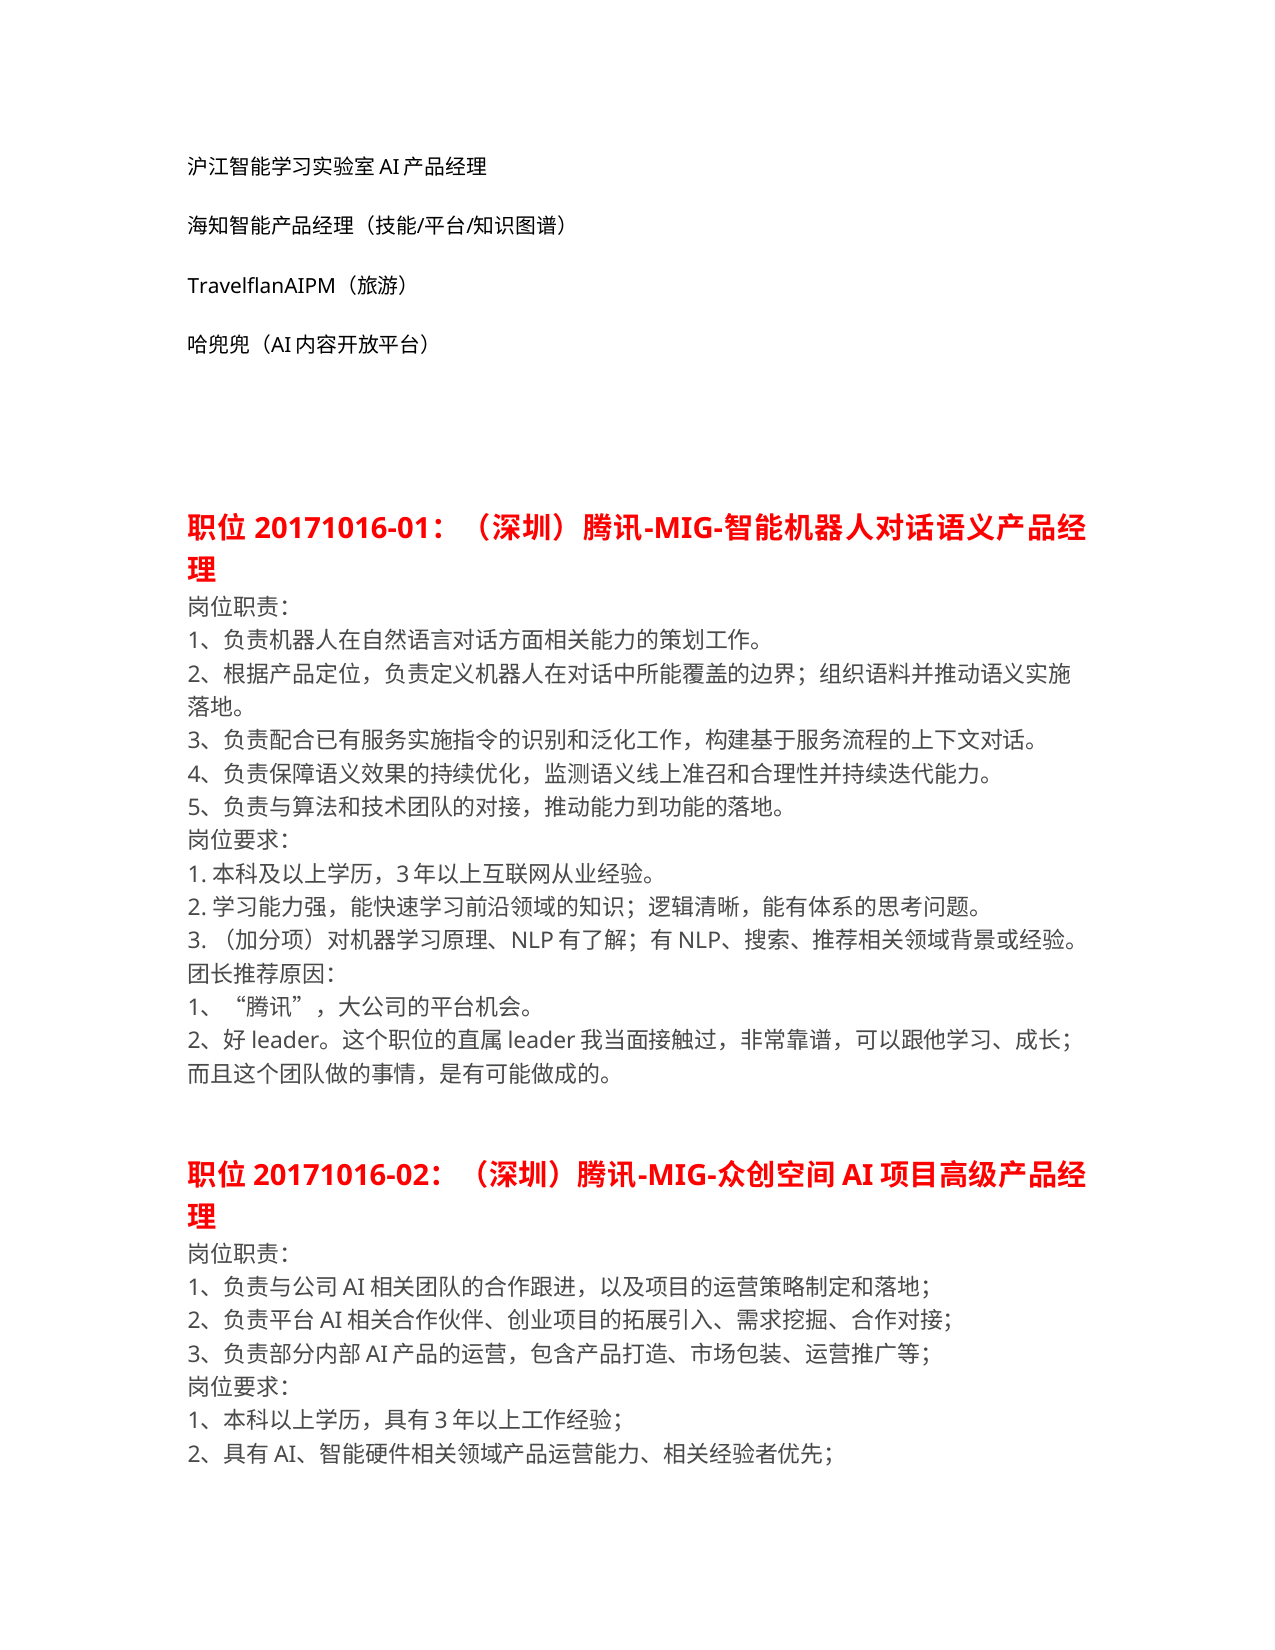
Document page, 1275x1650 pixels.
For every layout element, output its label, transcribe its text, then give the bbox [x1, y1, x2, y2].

text 沪江智能学习实验室AI产品经理 [187, 150, 1087, 180]
text 1、负责与公司AI相关团队的合作跟进，以及项目的运营策略制定和落地； [187, 1269, 1087, 1302]
text 3、负责配合已有服务实施指令的识别和泛化工作，构建基于服务流程的上下文对话。 [187, 722, 1087, 756]
text 2、好leader。这个职位的直属leader我当面接触过，非常靠谱，可以跟他学习、成长；而且这个团队做的事情，是有可能做成的。 [187, 1022, 1087, 1089]
text 2、负责平台AI相关合作伙伴、创业项目的拓展引入、需求挖掘、合作对接； [187, 1302, 1087, 1336]
text 2、根据产品定位，负责定义机器人在对话中所能覆盖的边界；组织语料并推动语义实施落地。 [187, 656, 1087, 722]
text 岗位职责： [187, 1236, 1087, 1269]
subtitle 职位20171016-02：（深圳）腾讯-MIG-众创空间AI项目高级产品经理 [187, 1151, 1087, 1236]
text 岗位要求： [187, 822, 1087, 856]
text TravelflanAIPM（旅游） [187, 269, 1087, 299]
text 4、负责保障语义效果的持续优化，监测语义线上准召和合理性并持续迭代能力。 [187, 756, 1087, 789]
text 1、负责机器人在自然语言对话方面相关能力的策划工作。 [187, 622, 1087, 656]
text 3. （加分项）对机器学习原理、NLP有了解；有NLP、搜索、推荐相关领域背景或经验。 [187, 922, 1087, 956]
subtitle 职位20171016-01：（深圳）腾讯-MIG-智能机器人对话语义产品经理 [187, 504, 1087, 589]
text 1、“腾讯”，大公司的平台机会。 [187, 989, 1087, 1022]
text 3、负责部分内部AI产品的运营，包含产品打造、市场包装、运营推广等； [187, 1336, 1087, 1369]
text 1. 本科及以上学历，3年以上互联网从业经验。 [187, 856, 1087, 889]
text 2、具有AI、智能硬件相关领域产品运营能力、相关经验者优先； [187, 1436, 1087, 1469]
text 1、本科以上学历，具有3年以上工作经验； [187, 1402, 1087, 1436]
text 5、负责与算法和技术团队的对接，推动能力到功能的落地。 [187, 789, 1087, 822]
text 岗位职责： [187, 589, 1087, 622]
text 岗位要求： [187, 1369, 1087, 1402]
text 哈兜兜（AI内容开放平台） [187, 328, 1087, 359]
text 团长推荐原因： [187, 956, 1087, 989]
text 2. 学习能力强，能快速学习前沿领域的知识；逻辑清晰，能有体系的思考问题。 [187, 889, 1087, 922]
text 海知智能产品经理（技能/平台/知识图谱） [187, 209, 1087, 240]
